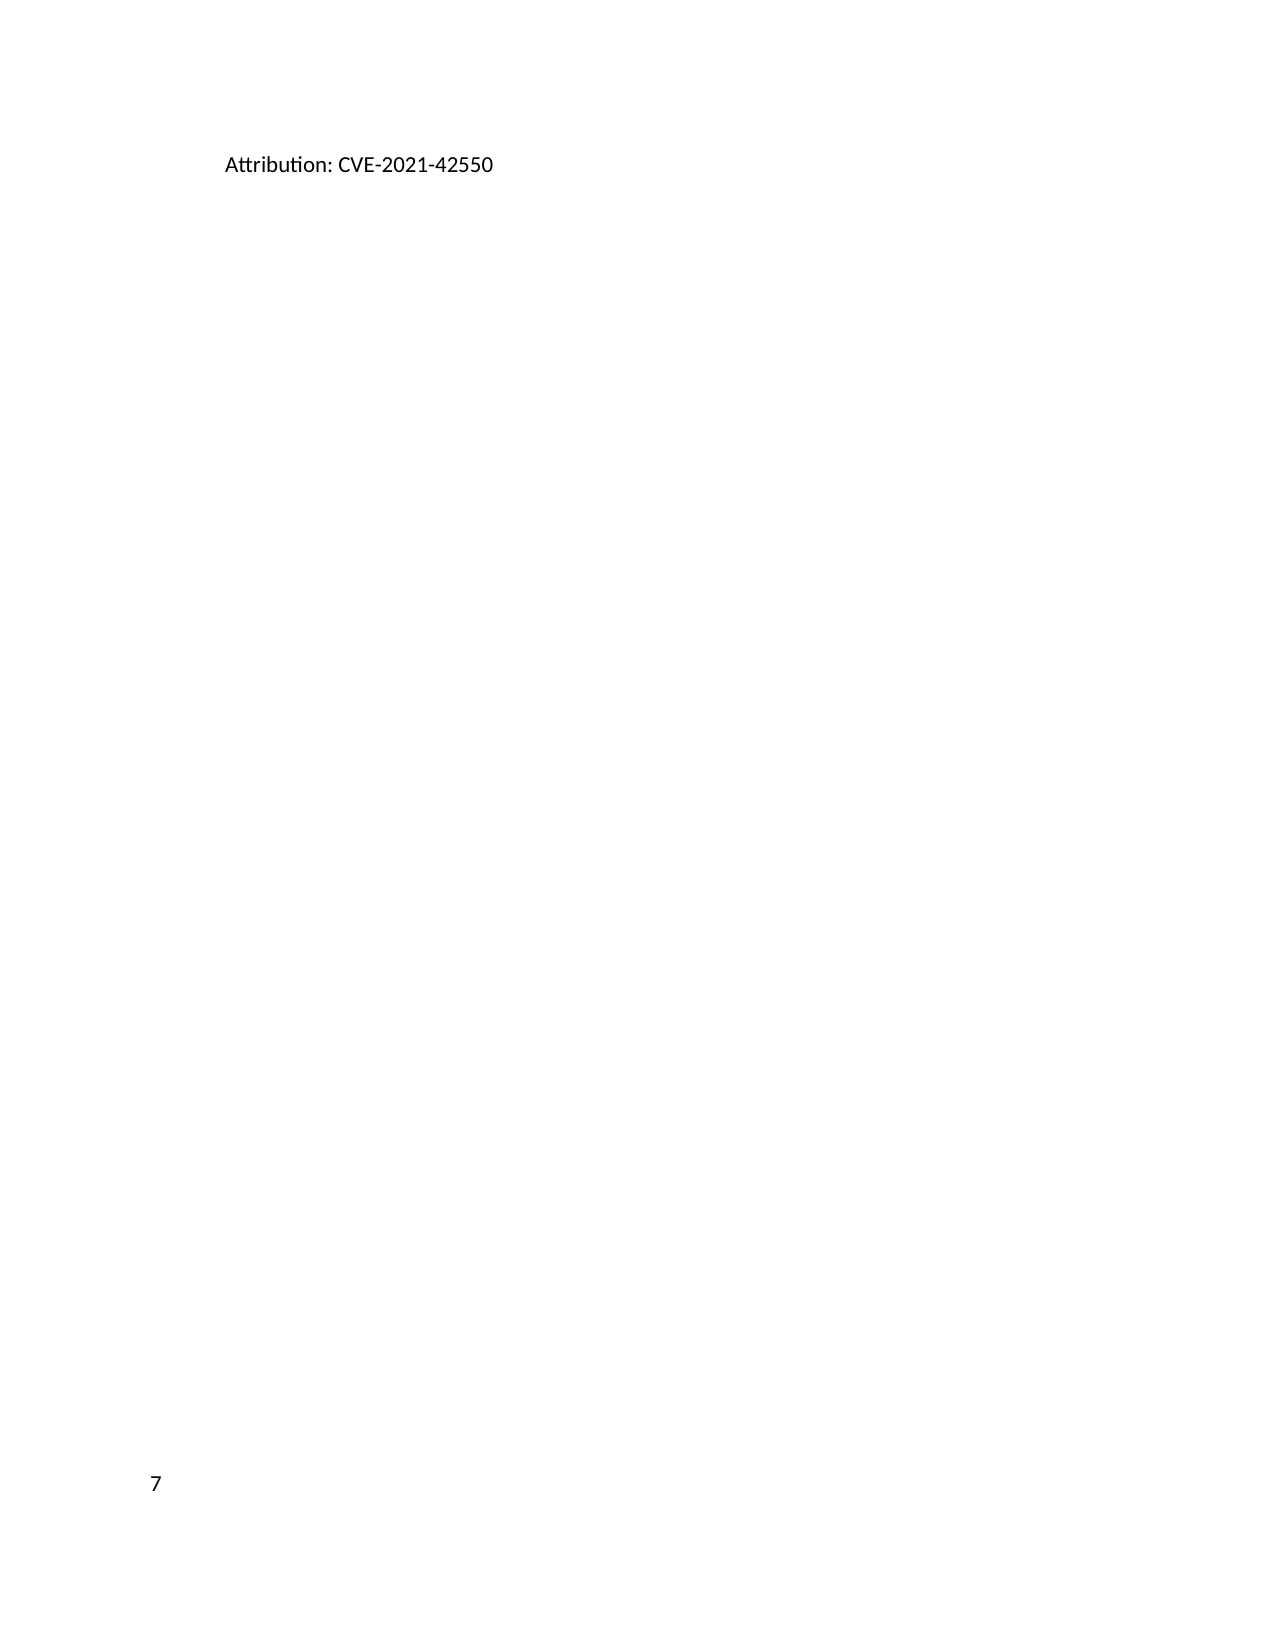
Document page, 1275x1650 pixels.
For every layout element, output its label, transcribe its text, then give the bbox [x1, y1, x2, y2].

list Attribution: CVE-2021-42550 [225, 150, 1125, 178]
